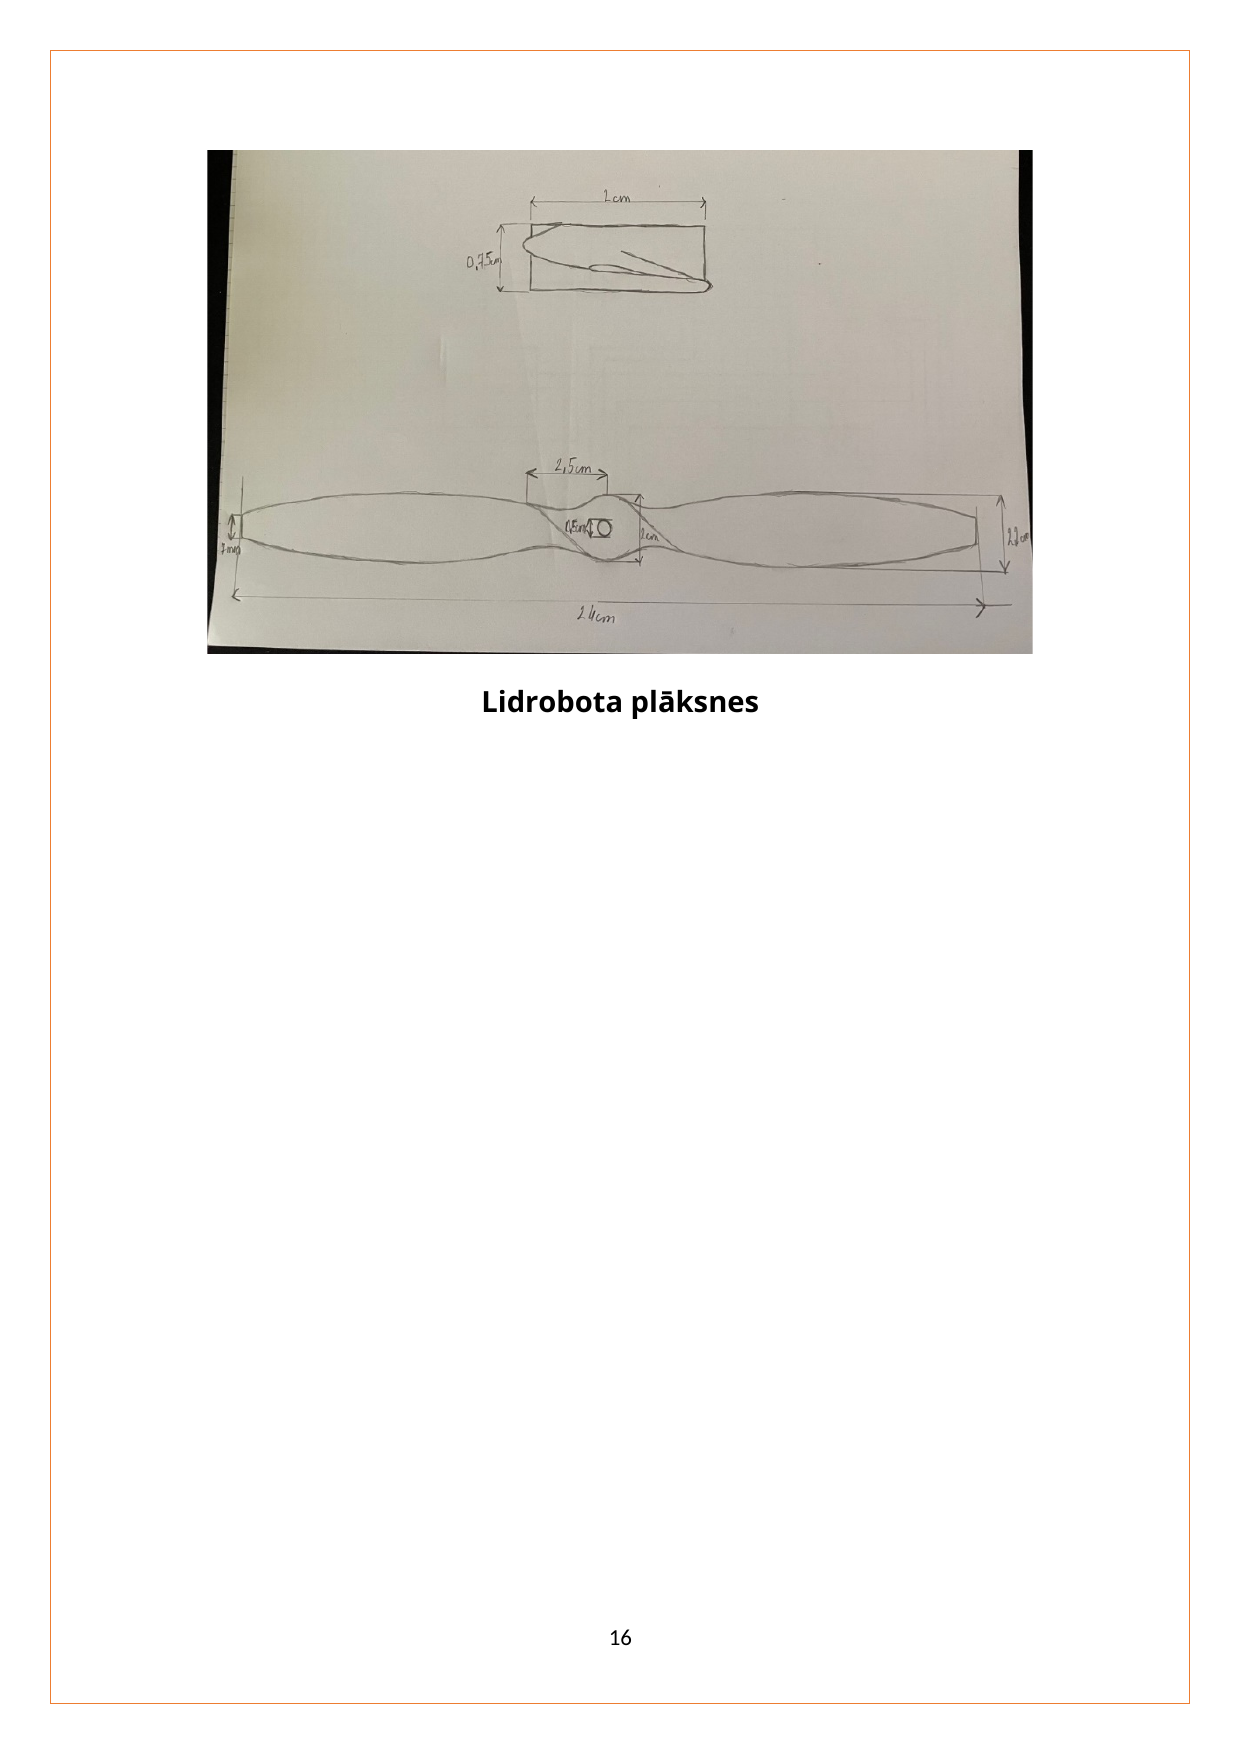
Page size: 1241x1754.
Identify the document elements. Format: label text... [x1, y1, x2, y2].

text Lidrobota plāksnes [150, 681, 1090, 721]
picture [207, 150, 1033, 654]
